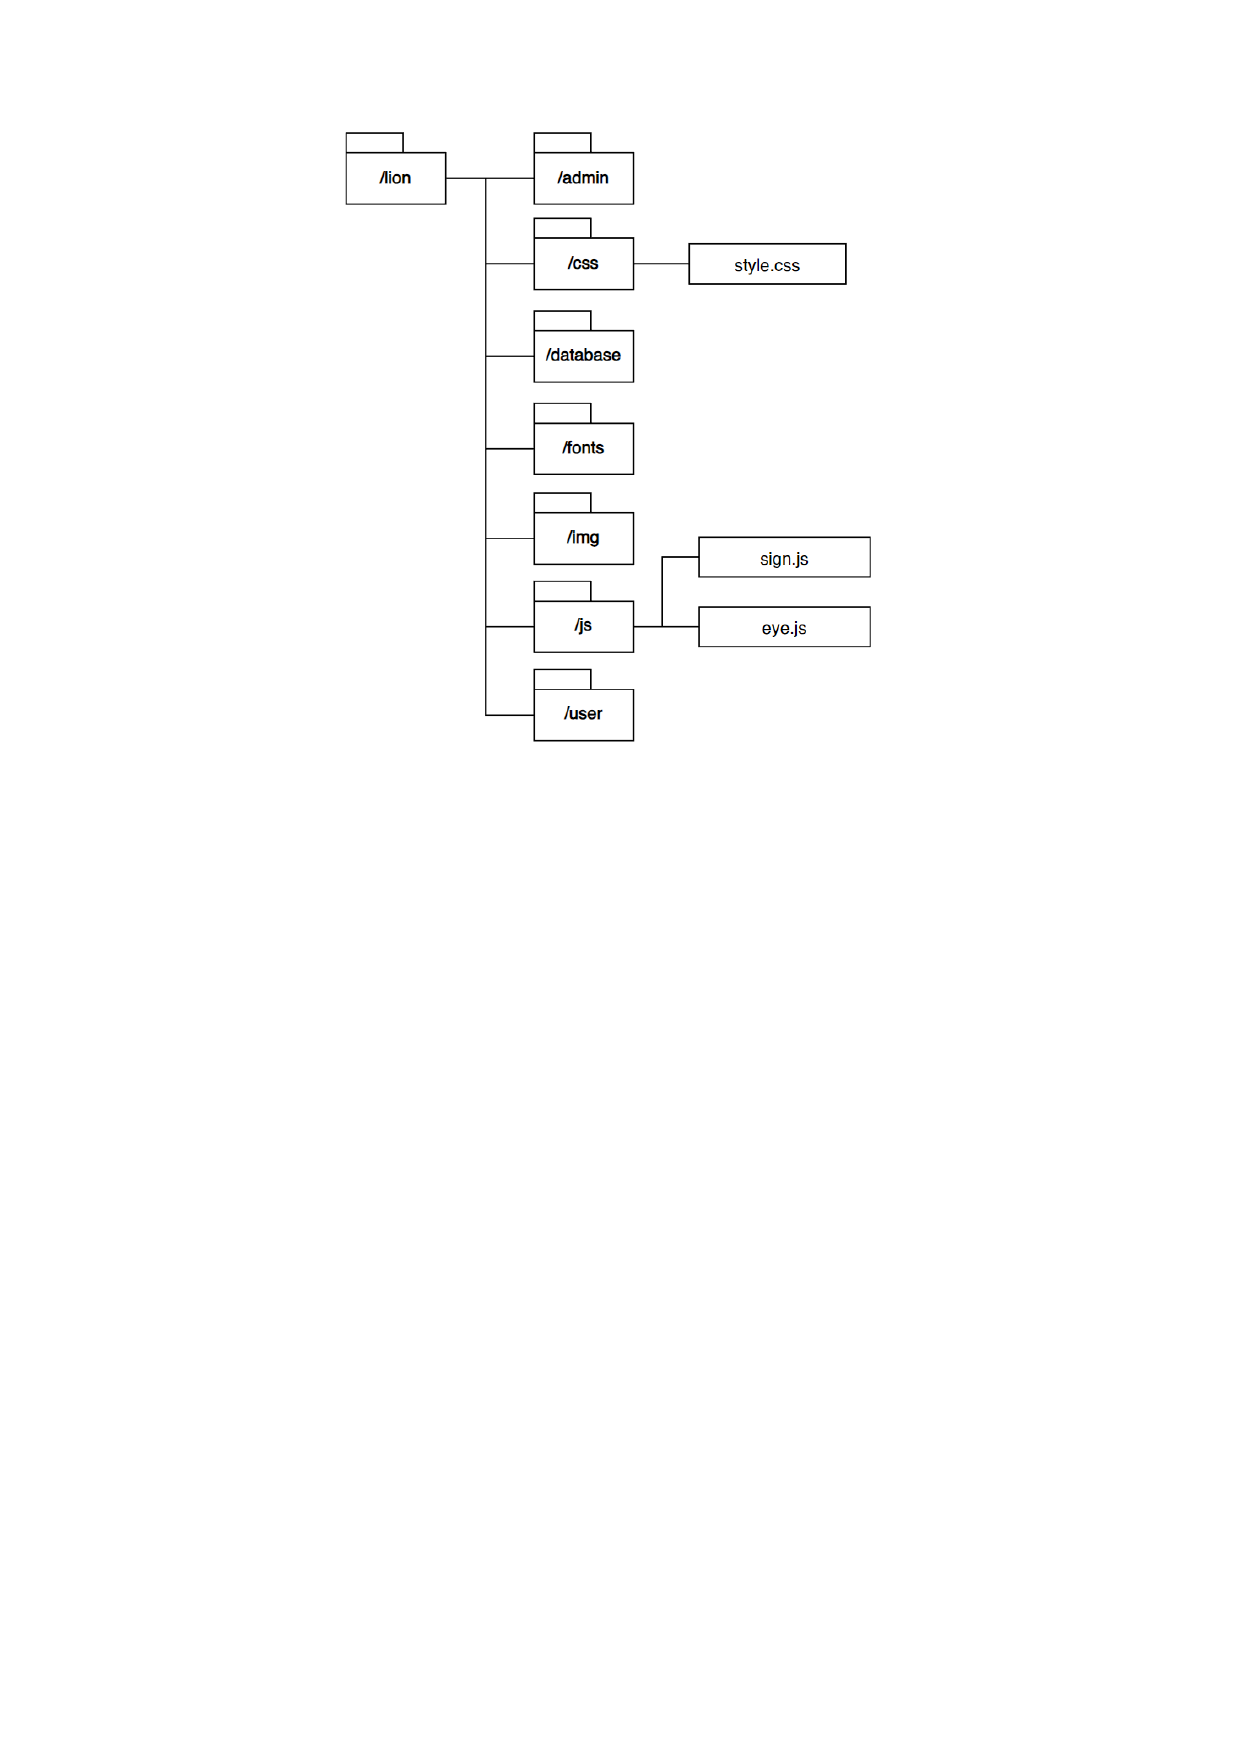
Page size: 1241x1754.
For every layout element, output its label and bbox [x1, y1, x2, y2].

picture [330, 118, 876, 749]
